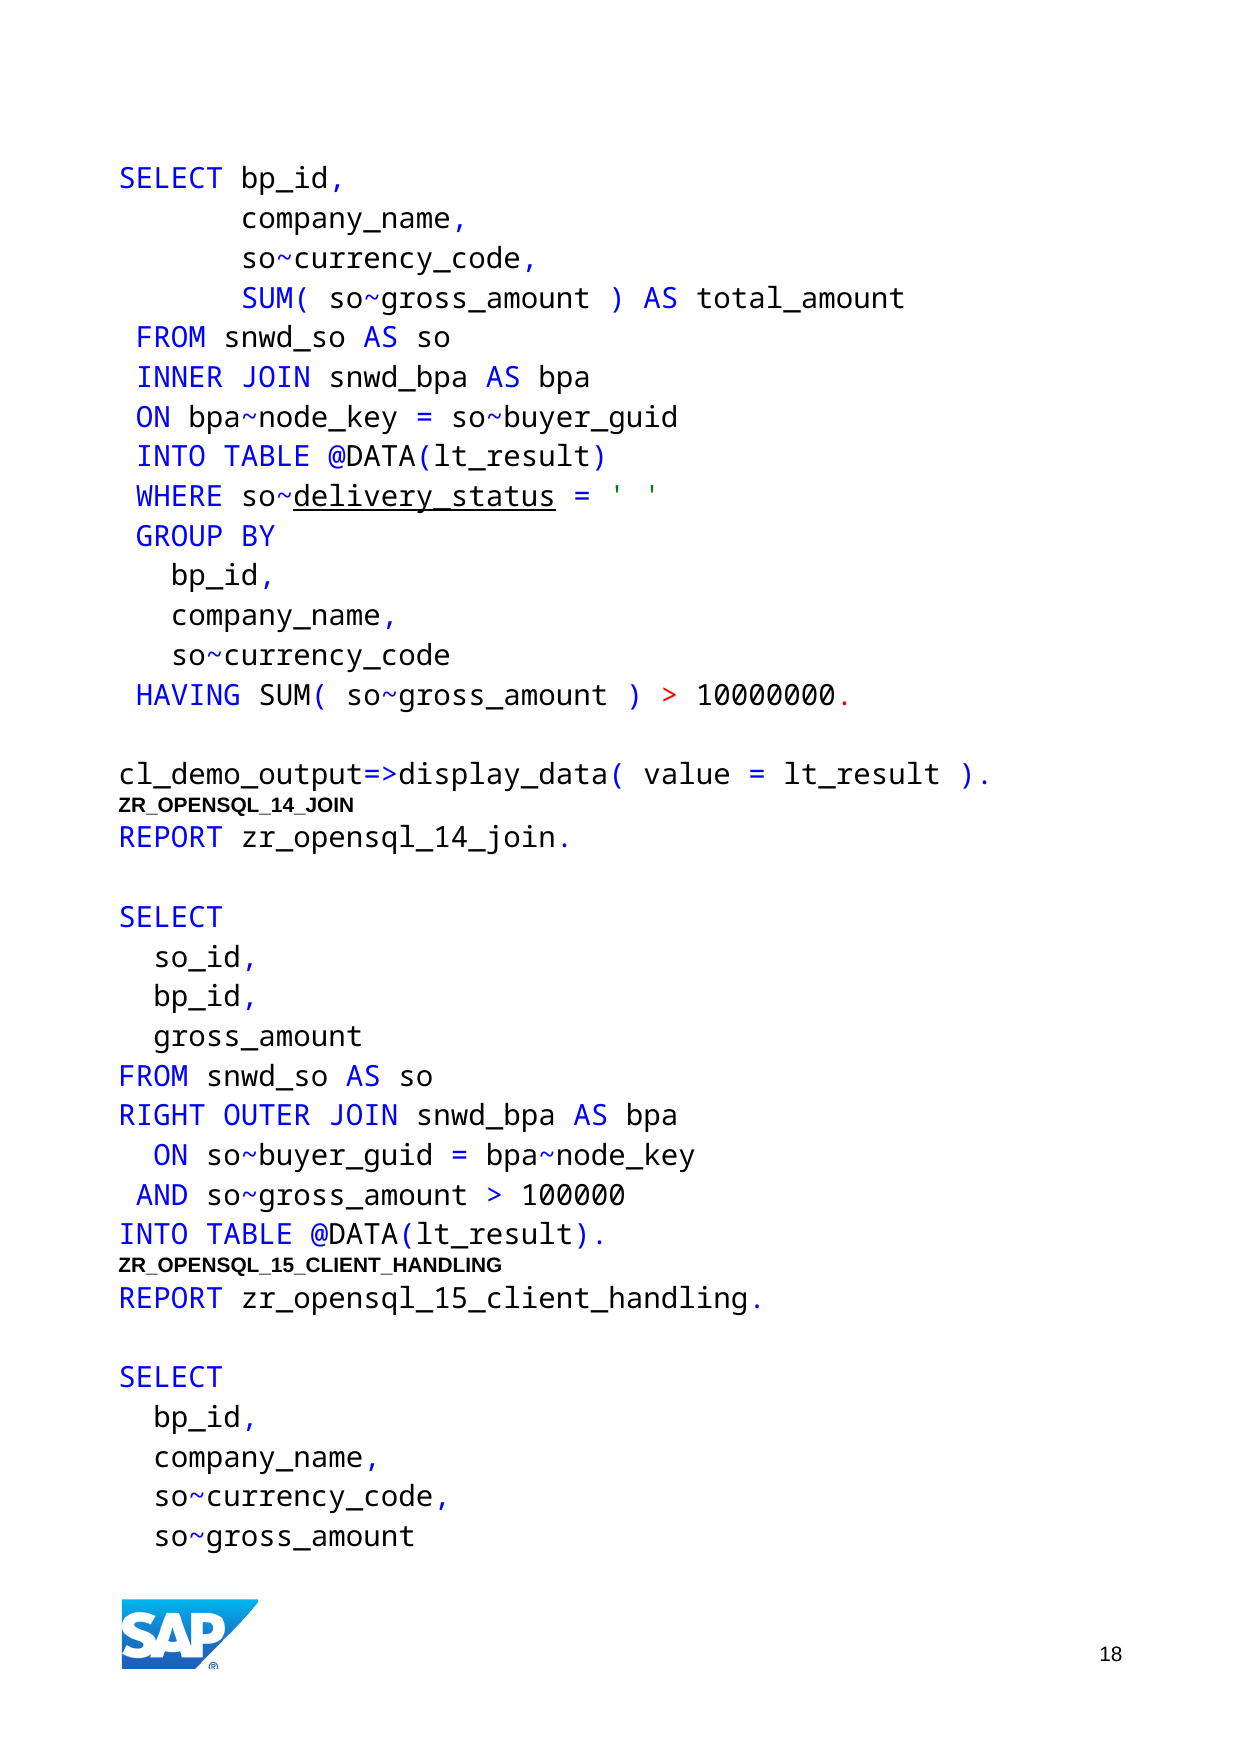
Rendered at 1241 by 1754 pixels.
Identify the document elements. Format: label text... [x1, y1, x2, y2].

text SELECT [118, 896, 1122, 936]
text REPORT zr_opensql_14_join. [118, 817, 1122, 856]
text bp_id, [118, 1396, 1122, 1436]
text RIGHT OUTER JOIN snwd_bpa AS bpa [118, 1094, 1122, 1134]
text GROUP BY [118, 515, 1122, 555]
text so~currency_code, [118, 237, 1122, 277]
text so~gross_amount [118, 1515, 1122, 1555]
text SELECT bp_id, [118, 158, 1122, 197]
subtitle ZR_OPENSQL_15_CLIENT_HANDLING [118, 1253, 1122, 1277]
text so_id, [118, 936, 1122, 976]
text FROM snwd_so AS so [118, 317, 1122, 356]
text company_name, [118, 594, 1122, 634]
text INNER JOIN snwd_bpa AS bpa [118, 356, 1122, 396]
text HAVING SUM( so~gross_amount ) > 10000000. [118, 674, 1122, 713]
text REPORT zr_opensql_15_client_handling. [118, 1277, 1122, 1317]
text SUM( so~gross_amount ) AS total_amount [118, 277, 1122, 317]
picture [120, 1599, 242, 1668]
text WHERE so~delivery_status = ' ' [118, 475, 1122, 515]
text so~currency_code, [118, 1476, 1122, 1515]
text ON so~buyer_guid = bpa~node_key [118, 1134, 1122, 1174]
text company_name, [118, 197, 1122, 237]
text bp_id, [118, 555, 1122, 594]
text SELECT [118, 1357, 1122, 1396]
subtitle ZR_OPENSQL_14_JOIN [118, 793, 1122, 817]
text cl_demo_output=>display_data( value = lt_result ). [118, 753, 1122, 793]
text gross_amount [118, 1015, 1122, 1055]
text company_name, [118, 1436, 1122, 1476]
text ON bpa~node_key = so~buyer_guid [118, 396, 1122, 436]
text INTO TABLE @DATA(lt_result) [118, 436, 1122, 475]
text INTO TABLE @DATA(lt_result). [118, 1214, 1122, 1253]
text AND so~gross_amount > 100000 [118, 1174, 1122, 1214]
text bp_id, [118, 976, 1122, 1015]
text so~currency_code [118, 634, 1122, 674]
text FROM snwd_so AS so [118, 1055, 1122, 1094]
